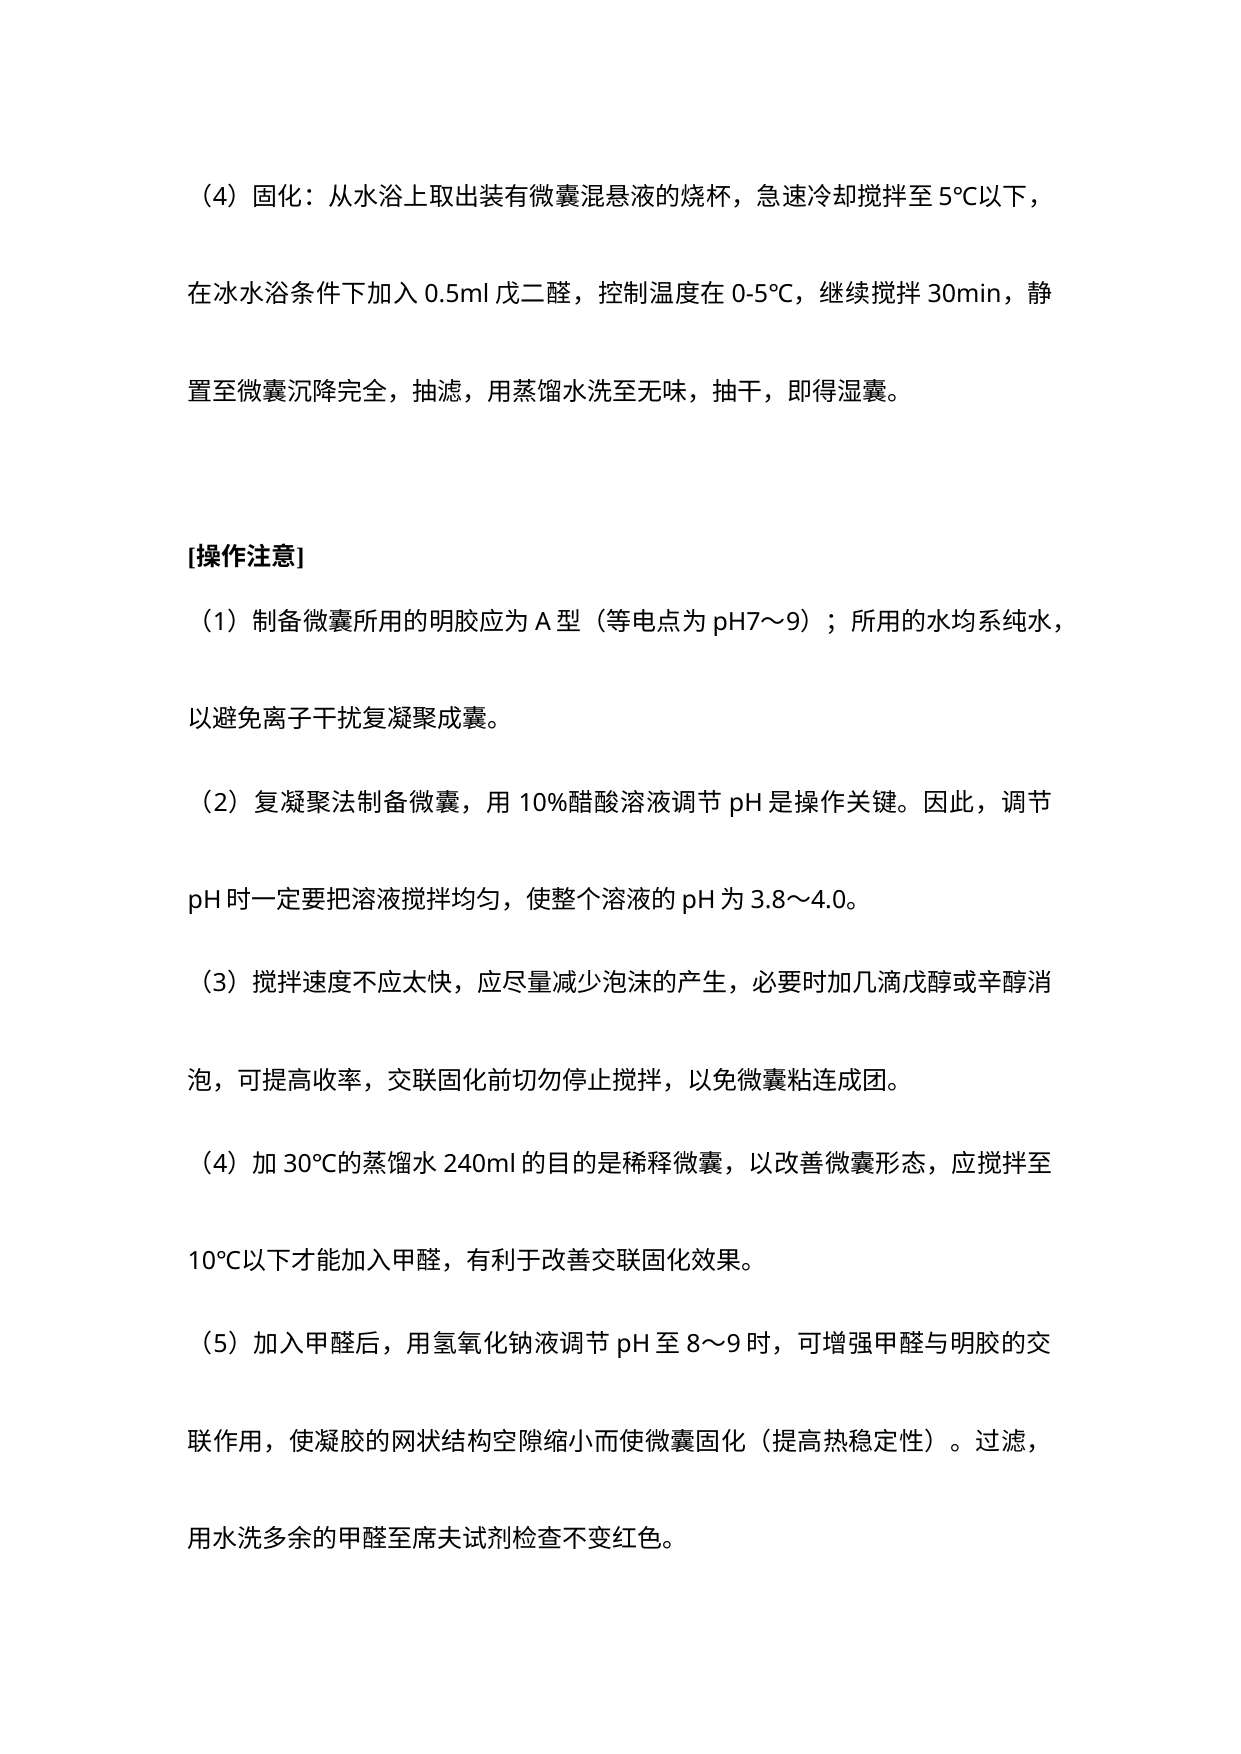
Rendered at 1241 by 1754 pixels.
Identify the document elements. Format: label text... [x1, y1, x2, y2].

text （4）固化：从水浴上取出装有微囊混悬液的烧杯，急速冷却搅拌至5℃以下，在冰水浴条件下加入0.5ml戊二醛，控制温度在0-5℃，继续搅拌30min，静置至微囊沉降完全，抽滤，用蒸馏水洗至无味，抽干，即得湿囊。 [187, 162, 1053, 422]
text （5）加入甲醛后，用氢氧化钠液调节pH至8～9时，可增强甲醛与明胶的交联作用，使凝胶的网状结构空隙缩小而使微囊固化（提高热稳定性）。过滤，用水洗多余的甲醛至席夫试剂检查不变红色。 [187, 1309, 1053, 1569]
text （1）制备微囊所用的明胶应为A型（等电点为pH7～9）；所用的水均系纯水，以避免离子干扰复凝聚成囊。 [187, 587, 1053, 749]
text （3）搅拌速度不应太快，应尽量减少泡沫的产生，必要时加几滴戊醇或辛醇消泡，可提高收率，交联固化前切勿停止搅拌，以免微囊粘连成团。 [187, 948, 1053, 1111]
text （4）加的蒸馏水240ml的目的是稀释微囊，以改善微囊形态，应搅拌至以下才能加入甲醛，有利于改善交联固化效果。 [187, 1129, 1053, 1291]
text [操作注意] [187, 522, 1053, 587]
text （2）复凝聚法制备微囊，用10%醋酸溶液调节pH是操作关键。因此，调节pH时一定要把溶液搅拌均匀，使整个溶液的pH为3.8～4.0。 [187, 768, 1053, 930]
